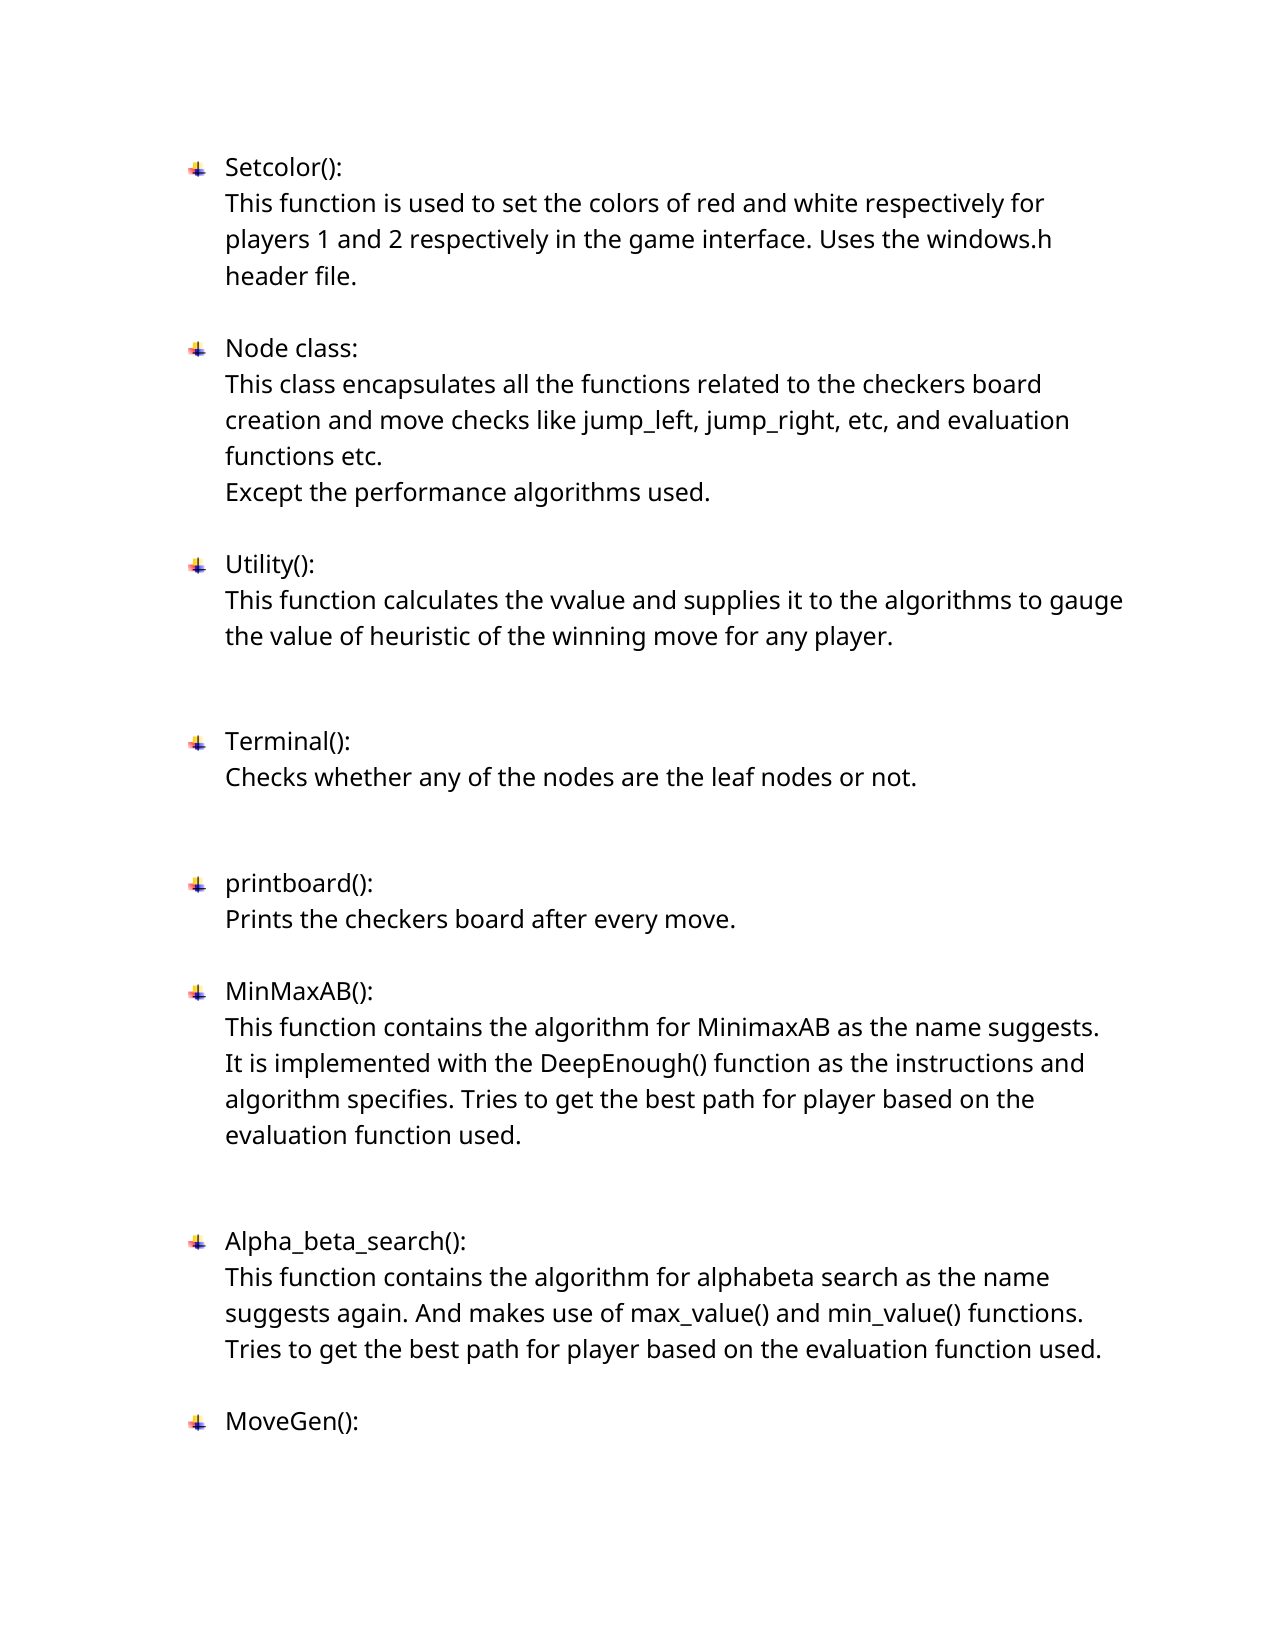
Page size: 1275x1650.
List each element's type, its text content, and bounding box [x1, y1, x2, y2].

picture [188, 875, 206, 893]
list This function contains the algorithm for MinimaxAB as the name suggests. [225, 1009, 1125, 1044]
picture [188, 1413, 206, 1431]
list It is implemented with the DeepEnough() function as the instructions and algorithm specifies. Tries to get the best path for player based on the evaluation function used. [225, 1046, 1125, 1152]
list printboard(): [187, 865, 1125, 899]
picture [188, 160, 206, 177]
list Setcolor(): [187, 150, 1125, 184]
list MinMaxAB(): [187, 973, 1125, 1008]
picture [188, 734, 206, 751]
list Except the performance algorithms used. [225, 474, 1125, 508]
list Utility(): [187, 546, 1125, 581]
picture [188, 1233, 206, 1250]
list Terminal(): [187, 724, 1125, 758]
list Prints the checkers board after every move. [225, 901, 1125, 936]
list Node class: [187, 330, 1125, 364]
picture [188, 983, 206, 1001]
picture [188, 340, 206, 357]
list Tries to get the best path for player based on the evaluation function used. [225, 1331, 1125, 1365]
list This class encapsulates all the functions related to the checkers board creation and move checks like jump_left, jump_right, etc, and evaluation functions etc. [225, 366, 1125, 472]
list This function is used to set the colors of red and white respectively for players 1 and 2 respectively in the game interface. Uses the windows.h header file. [225, 186, 1125, 292]
list Checks whether any of the nodes are the leaf nodes or not. [225, 760, 1125, 794]
picture [188, 556, 206, 574]
list This function contains the algorithm for alphabeta search as the name suggests again. And makes use of max_value() and min_value() functions. [225, 1259, 1125, 1329]
list Alpha_beta_search(): [187, 1223, 1125, 1257]
list This function calculates the vvalue and supplies it to the algorithms to gauge the value of heuristic of the winning move for any player. [225, 582, 1125, 653]
list MoveGen(): [187, 1403, 1125, 1437]
